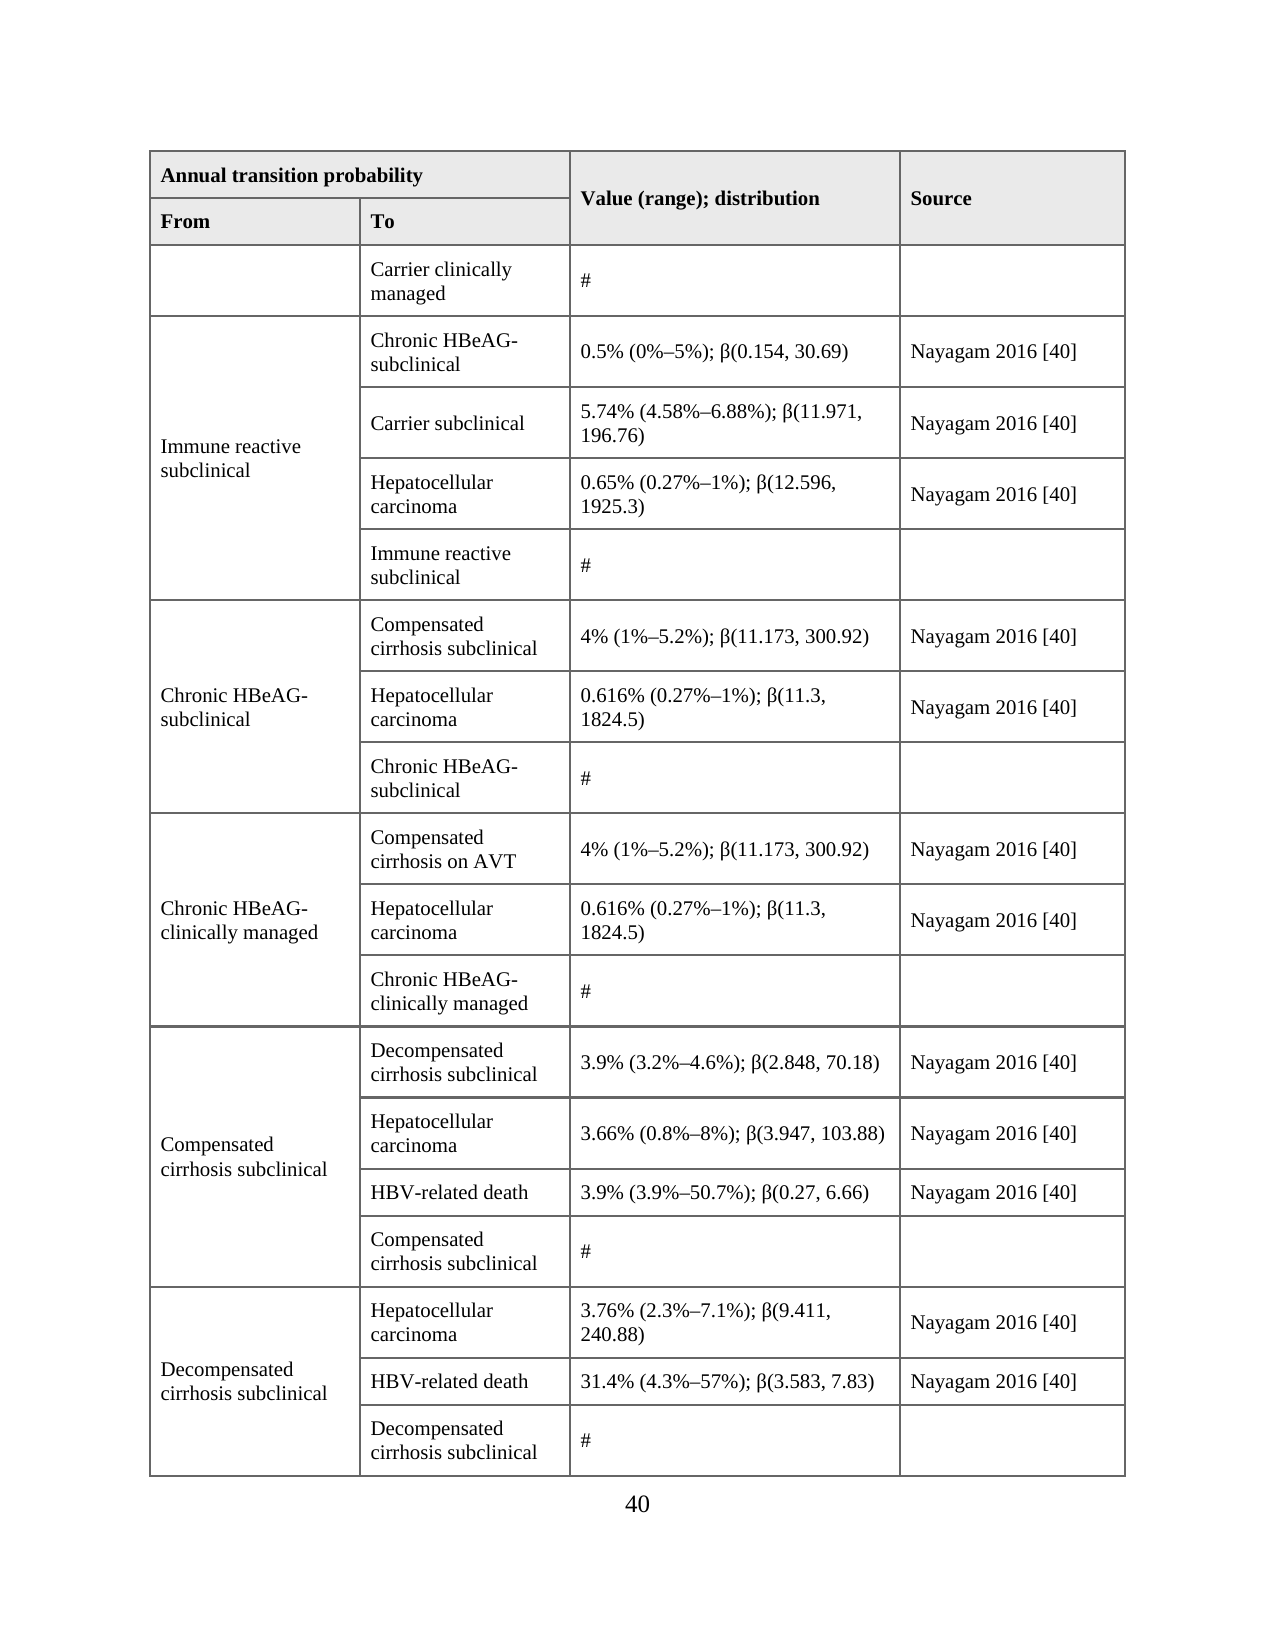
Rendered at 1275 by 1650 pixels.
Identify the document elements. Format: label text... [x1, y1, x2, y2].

table_cell Nayagam 2016 [40] [901, 388, 1124, 457]
table_cell 0.5% (0%–5%); β(0.154, 30.69) [571, 317, 899, 386]
table_cell 0.65% (0.27%–1%); β(12.596, 1925.3) [571, 459, 899, 528]
table_cell 31.4% (4.3%–57%); β(3.583, 7.83) [571, 1359, 899, 1403]
table_cell Carrier clinically managed [361, 246, 569, 315]
table_cell 4% (1%–5.2%); β(11.173, 300.92) [571, 601, 899, 670]
table_cell Nayagam 2016 [40] [901, 317, 1124, 386]
table_cell [901, 1406, 1124, 1474]
table_header Value (range); distribution [571, 152, 899, 244]
table_cell 5.74% (4.58%–6.88%); β(11.971, 196.76) [571, 388, 899, 457]
table_cell Nayagam 2016 [40] [901, 1099, 1124, 1167]
table_cell 0.616% (0.27%–1%); β(11.3, 1824.5) [571, 672, 899, 741]
table_cell Nayagam 2016 [40] [901, 672, 1124, 741]
table_cell Chronic HBeAG- subclinical [361, 743, 569, 812]
table_cell 4% (1%–5.2%); β(11.173, 300.92) [571, 814, 899, 883]
table_cell 3.66% (0.8%–8%); β(3.947, 103.88) [571, 1099, 899, 1167]
table_cell # [571, 956, 899, 1025]
table_cell Chronic HBeAG- subclinical [151, 601, 359, 812]
table_cell # [571, 246, 899, 315]
table_cell Compensated cirrhosis on AVT [361, 814, 569, 883]
table_cell Decompensated cirrhosis subclinical [151, 1288, 359, 1474]
table_cell Nayagam 2016 [40] [901, 1288, 1124, 1357]
table_cell Compensated cirrhosis subclinical [361, 601, 569, 670]
table_cell [901, 1217, 1124, 1286]
table_cell 3.76% (2.3%–7.1%); β(9.411, 240.88) [571, 1288, 899, 1357]
table_cell [901, 246, 1124, 315]
table_cell 3.9% (3.9%–50.7%); β(0.27, 6.66) [571, 1170, 899, 1214]
table_cell Hepatocellular carcinoma [361, 459, 569, 528]
table_cell Immune reactive subclinical [361, 530, 569, 599]
table_cell Decompensated cirrhosis subclinical [361, 1406, 569, 1474]
table_cell # [571, 1217, 899, 1286]
table_cell Hepatocellular carcinoma [361, 885, 569, 954]
table_cell Nayagam 2016 [40] [901, 814, 1124, 883]
table_cell Hepatocellular carcinoma [361, 1099, 569, 1167]
table_cell HBV-related death [361, 1359, 569, 1403]
table_cell Hepatocellular carcinoma [361, 672, 569, 741]
table_cell Compensated cirrhosis subclinical [361, 1217, 569, 1286]
table_cell # [571, 1406, 899, 1474]
table_cell Nayagam 2016 [40] [901, 601, 1124, 670]
table_cell HBV-related death [361, 1170, 569, 1214]
table_cell Chronic HBeAG- subclinical [361, 317, 569, 386]
table_cell Nayagam 2016 [40] [901, 1359, 1124, 1403]
table_header Source [901, 152, 1124, 244]
table_cell Nayagam 2016 [40] [901, 1028, 1124, 1096]
table_cell Hepatocellular carcinoma [361, 1288, 569, 1357]
table_cell Nayagam 2016 [40] [901, 1170, 1124, 1214]
table_cell Decompensated cirrhosis subclinical [361, 1028, 569, 1096]
table_cell [901, 530, 1124, 599]
table_cell [901, 956, 1124, 1025]
table_cell # [571, 743, 899, 812]
table_cell [901, 743, 1124, 812]
table_cell Nayagam 2016 [40] [901, 885, 1124, 954]
table_cell Carrier subclinical [361, 388, 569, 457]
table_cell 0.616% (0.27%–1%); β(11.3, 1824.5) [571, 885, 899, 954]
table_header Annual transition probability [151, 152, 569, 197]
table_cell Nayagam 2016 [40] [901, 459, 1124, 528]
table_cell Chronic HBeAG- clinically managed [361, 956, 569, 1025]
table_cell 3.9% (3.2%–4.6%); β(2.848, 70.18) [571, 1028, 899, 1096]
table_cell To [361, 199, 569, 244]
table_cell Chronic HBeAG- clinically managed [151, 814, 359, 1025]
table_cell From [151, 199, 359, 244]
table_cell Compensated cirrhosis subclinical [151, 1028, 359, 1286]
table_cell Immune reactive subclinical [151, 317, 359, 599]
table_cell # [571, 530, 899, 599]
